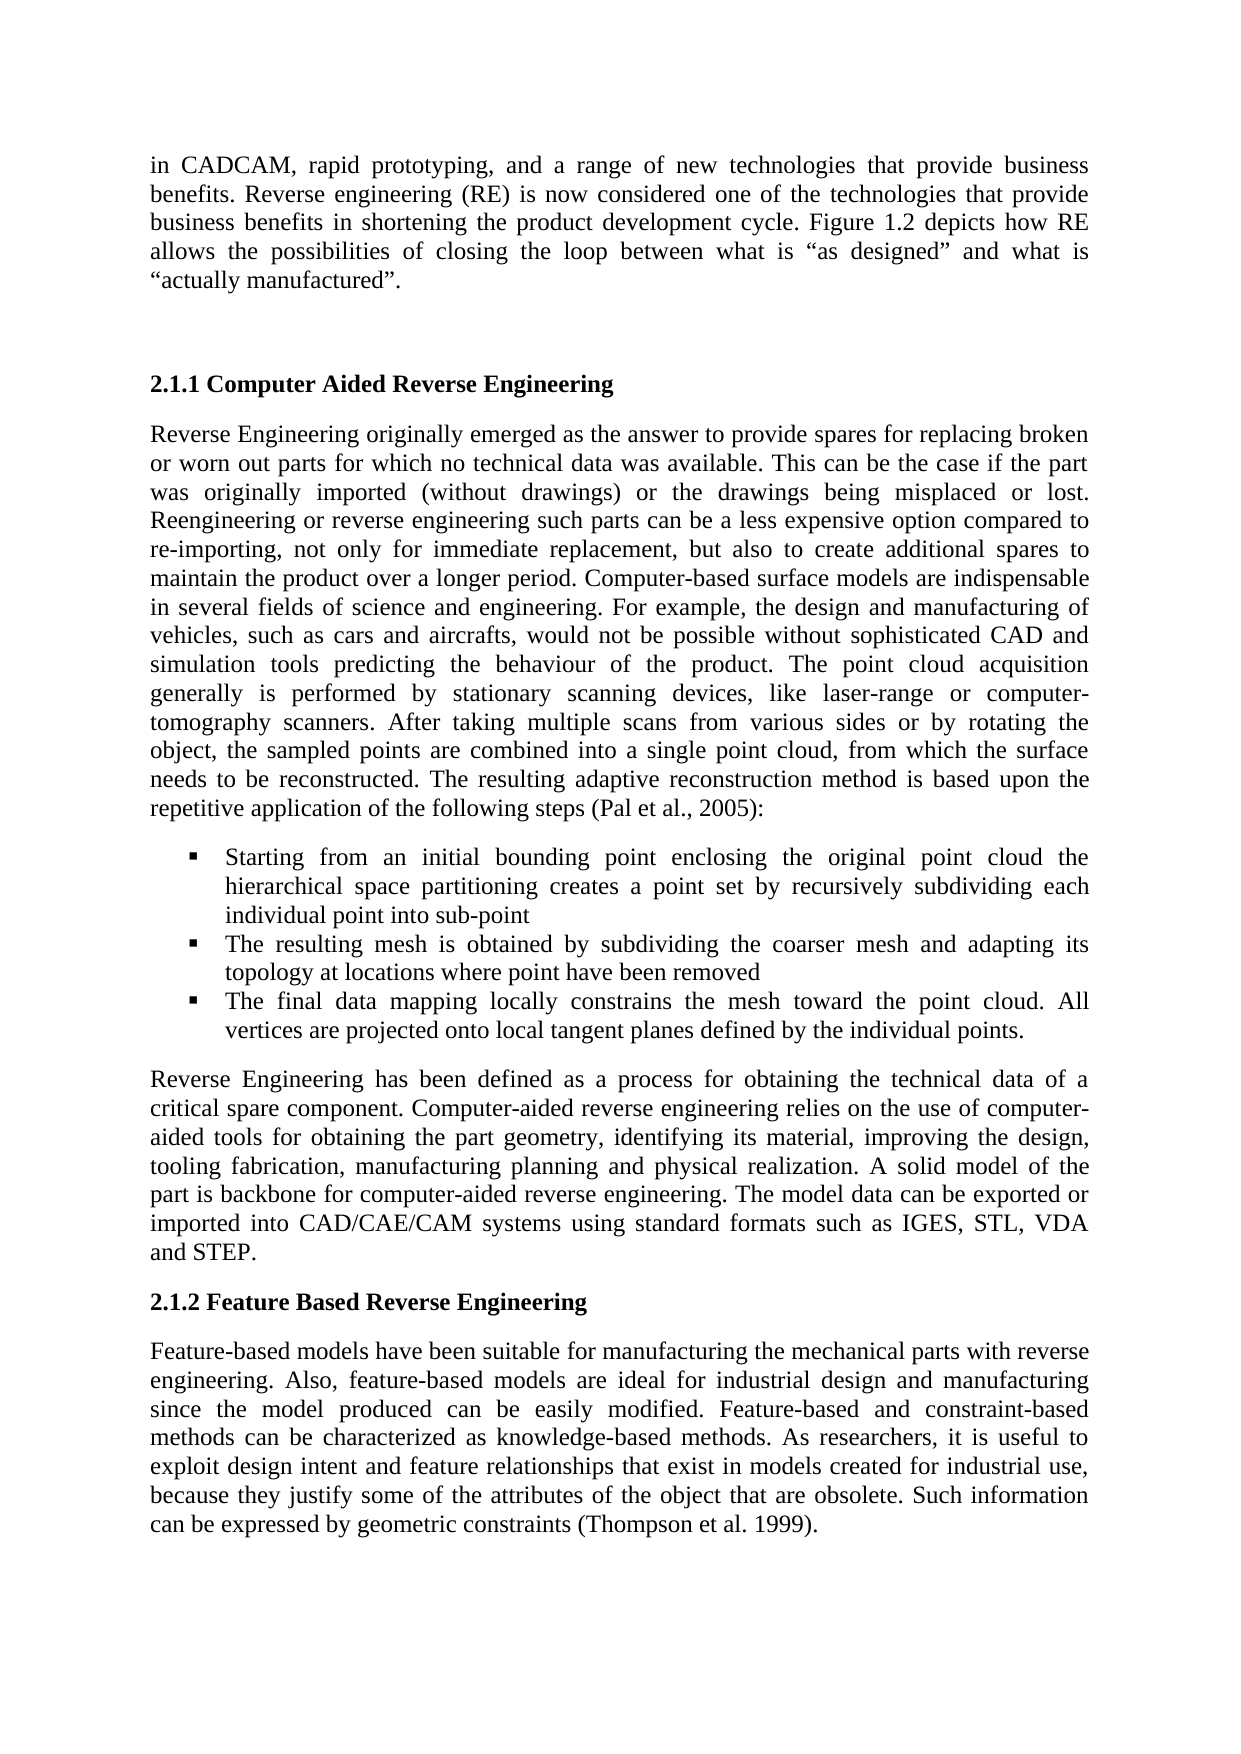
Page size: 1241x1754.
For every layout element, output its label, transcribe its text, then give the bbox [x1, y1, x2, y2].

text in CADCAM, rapid prototyping, and a range of new technologies that provide business benefits. Reverse engineering (RE) is now considered one of the technologies that provide business benefits in shortening the product development cycle. Figure 1.2 depicts how RE allows the possibilities of closing the loop between what is “as designed” and what is “actually manufactured”. [150, 150, 1090, 294]
list The resulting mesh is obtained by subdividing the coarser mesh and adapting its topology at locations where point have been removed [187, 929, 1090, 986]
text Reverse Engineering originally emerged as the answer to provide spares for replacing broken or worn out parts for which no technical data was available. This can be the case if the part was originally imported (without drawings) or the drawings being misplaced or lost. Reengineering or reverse engineering such parts can be a less expensive option compared to re-importing, not only for immediate replacement, but also to create additional spares to maintain the product over a longer period. Computer-based surface models are indispensable in several fields of science and engineering. For example, the design and manufacturing of vehicles, such as cars and aircrafts, would not be possible without sophisticated CAD and simulation tools predicting the behaviour of the product. The point cloud acquisition generally is performed by stationary scanning devices, like laser-range or computer-tomography scanners. After taking multiple scans from various sides or by rotating the object, the sampled points are combined into a single point cloud, from which the surface needs to be reconstructed. The resulting adaptive reconstruction method is based upon the repetitive application of the following steps (Pal et al., 2005): [150, 419, 1090, 822]
text 2.1.1 Computer Aided Reverse Engineering [150, 369, 1090, 398]
text Reverse Engineering has been defined as a process for obtaining the technical data of a critical spare component. Computer-aided reverse engineering relies on the use of computer-aided tools for obtaining the part geometry, identifying its material, improving the design, tooling fabrication, manufacturing planning and physical realization. A solid model of the part is backbone for computer-aided reverse engineering. The model data can be exported or imported into CAD/CAE/CAM systems using standard formats such as IGES, STL, VDA and STEP. [150, 1064, 1090, 1266]
text 2.1.2 Feature Based Reverse Engineering [150, 1287, 1090, 1315]
list Starting from an initial bounding point enclosing the original point cloud the hierarchical space partitioning creates a point set by recursively subdividing each individual point into sub-point [187, 842, 1090, 929]
list The final data mapping locally constrains the mesh toward the point cloud. All vertices are projected onto local tangent planes defined by the individual points. [187, 986, 1090, 1044]
text Feature-based models have been suitable for manufacturing the mechanical parts with reverse engineering. Also, feature-based models are ideal for industrial design and manufacturing since the model produced can be easily modified. Feature-based and constraint-based methods can be characterized as knowledge-based methods. As researchers, it is useful to exploit design intent and feature relationships that exist in models created for industrial use, because they justify some of the attributes of the object that are obsolete. Such information can be expressed by geometric constraints (Thompson et al. 1999). [150, 1336, 1090, 1537]
